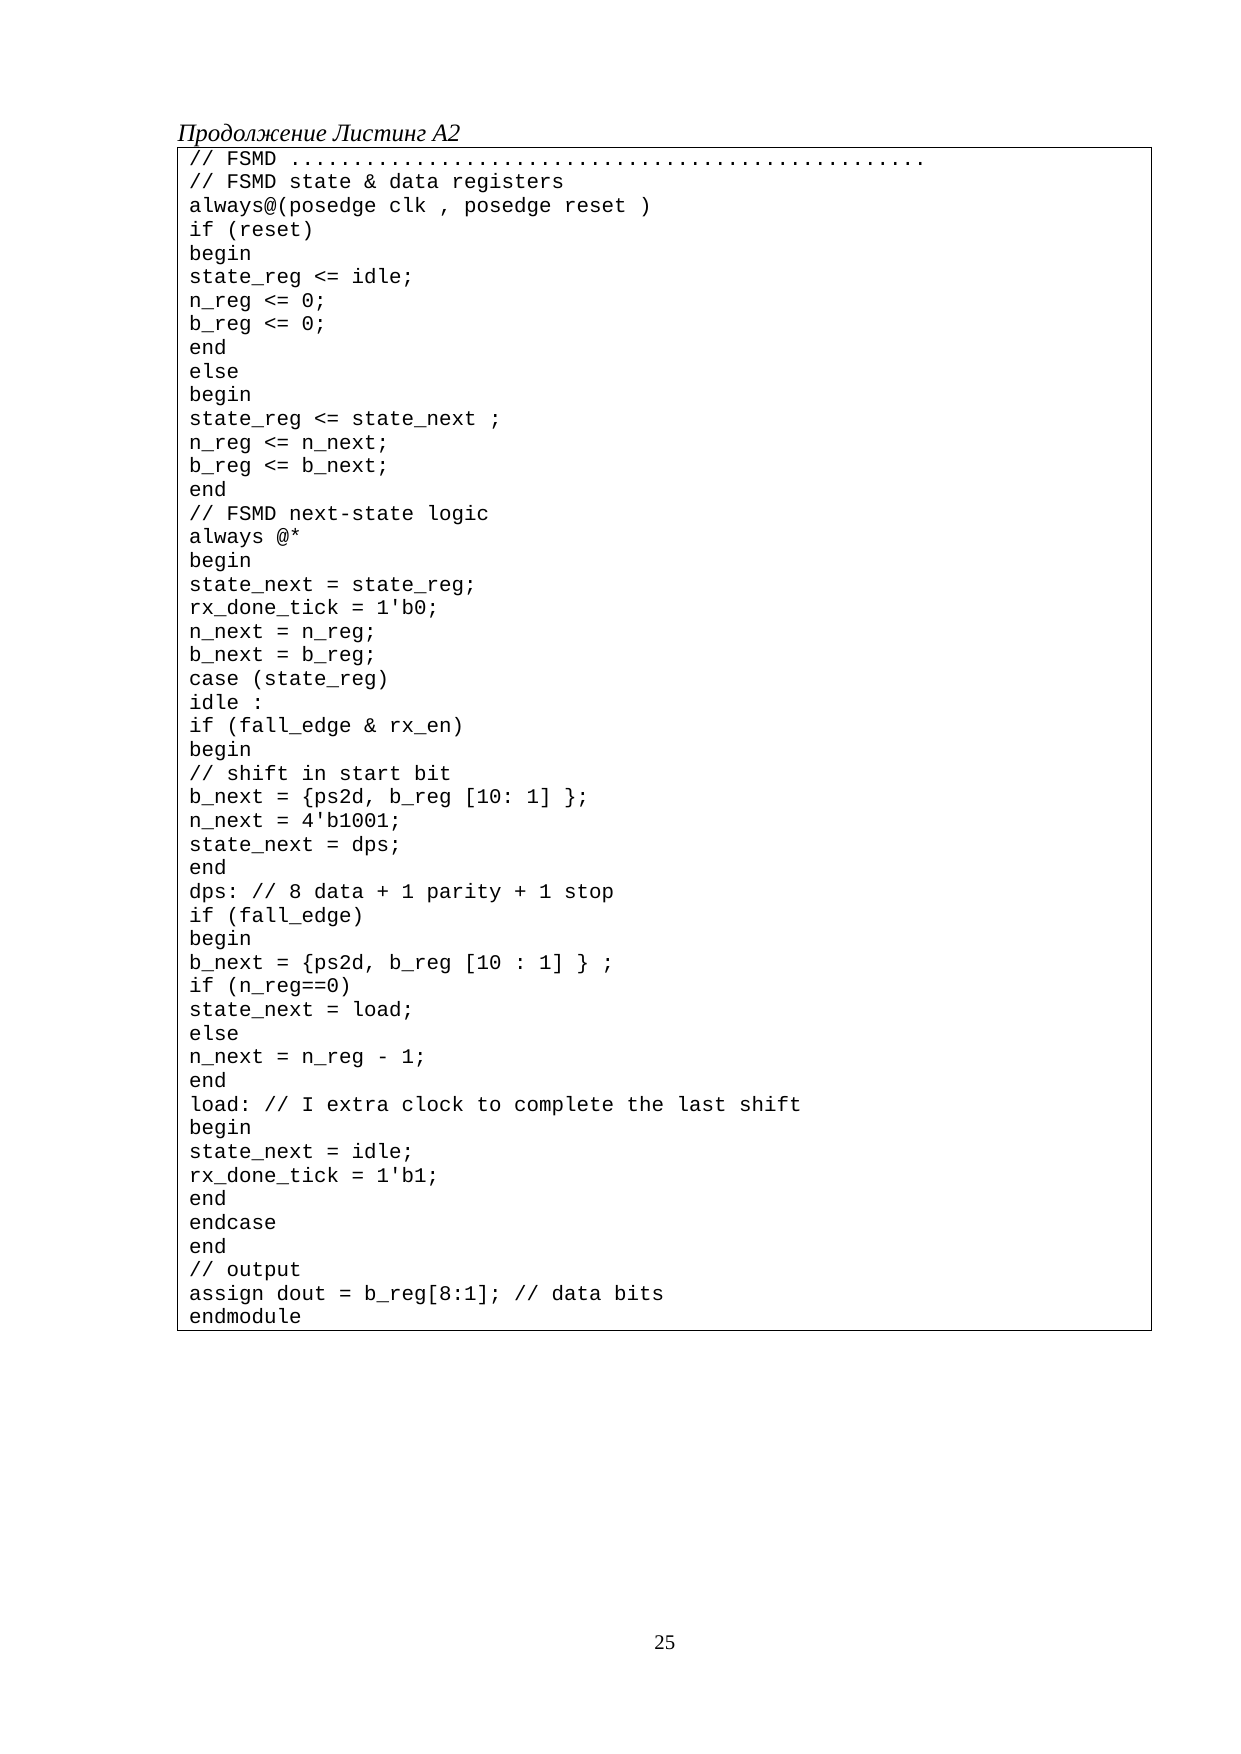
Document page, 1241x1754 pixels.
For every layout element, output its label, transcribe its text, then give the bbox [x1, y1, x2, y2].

table_header // FSMD ................................................... // FSMD state & data registers always@(posedge clk , posedge reset ) if (reset) begin state_reg <= idle; n_reg <= 0; b_reg <= 0; end else begin state_reg <= state_next ; n_reg <= n_next; b_reg <= b_next; end // FSMD next-state logic always @* begin state_next = state_reg; rx_done_tick = 1'b0; n_next = n_reg; b_next = b_reg; case (state_reg) idle : if (fall_edge & rx_en) begin // shift in start bit b_next = {ps2d, b_reg [10: 1] }; n_next = 4'b1001; state_next = dps; end dps: // 8 data + 1 parity + 1 stop if (fall_edge) begin b_next = {ps2d, b_reg [10 : 1] } ; if (n_reg==0) state_next = load; else n_next = n_reg - 1; end load: // I extra clock to complete the last shift begin state_next = idle; rx_done_tick = 1'b1; end endcase end // output assign dout = b_reg[8:1]; // data bits endmodule [178, 148, 1151, 1330]
text Продолжение Листинг А2 [177, 118, 1152, 147]
